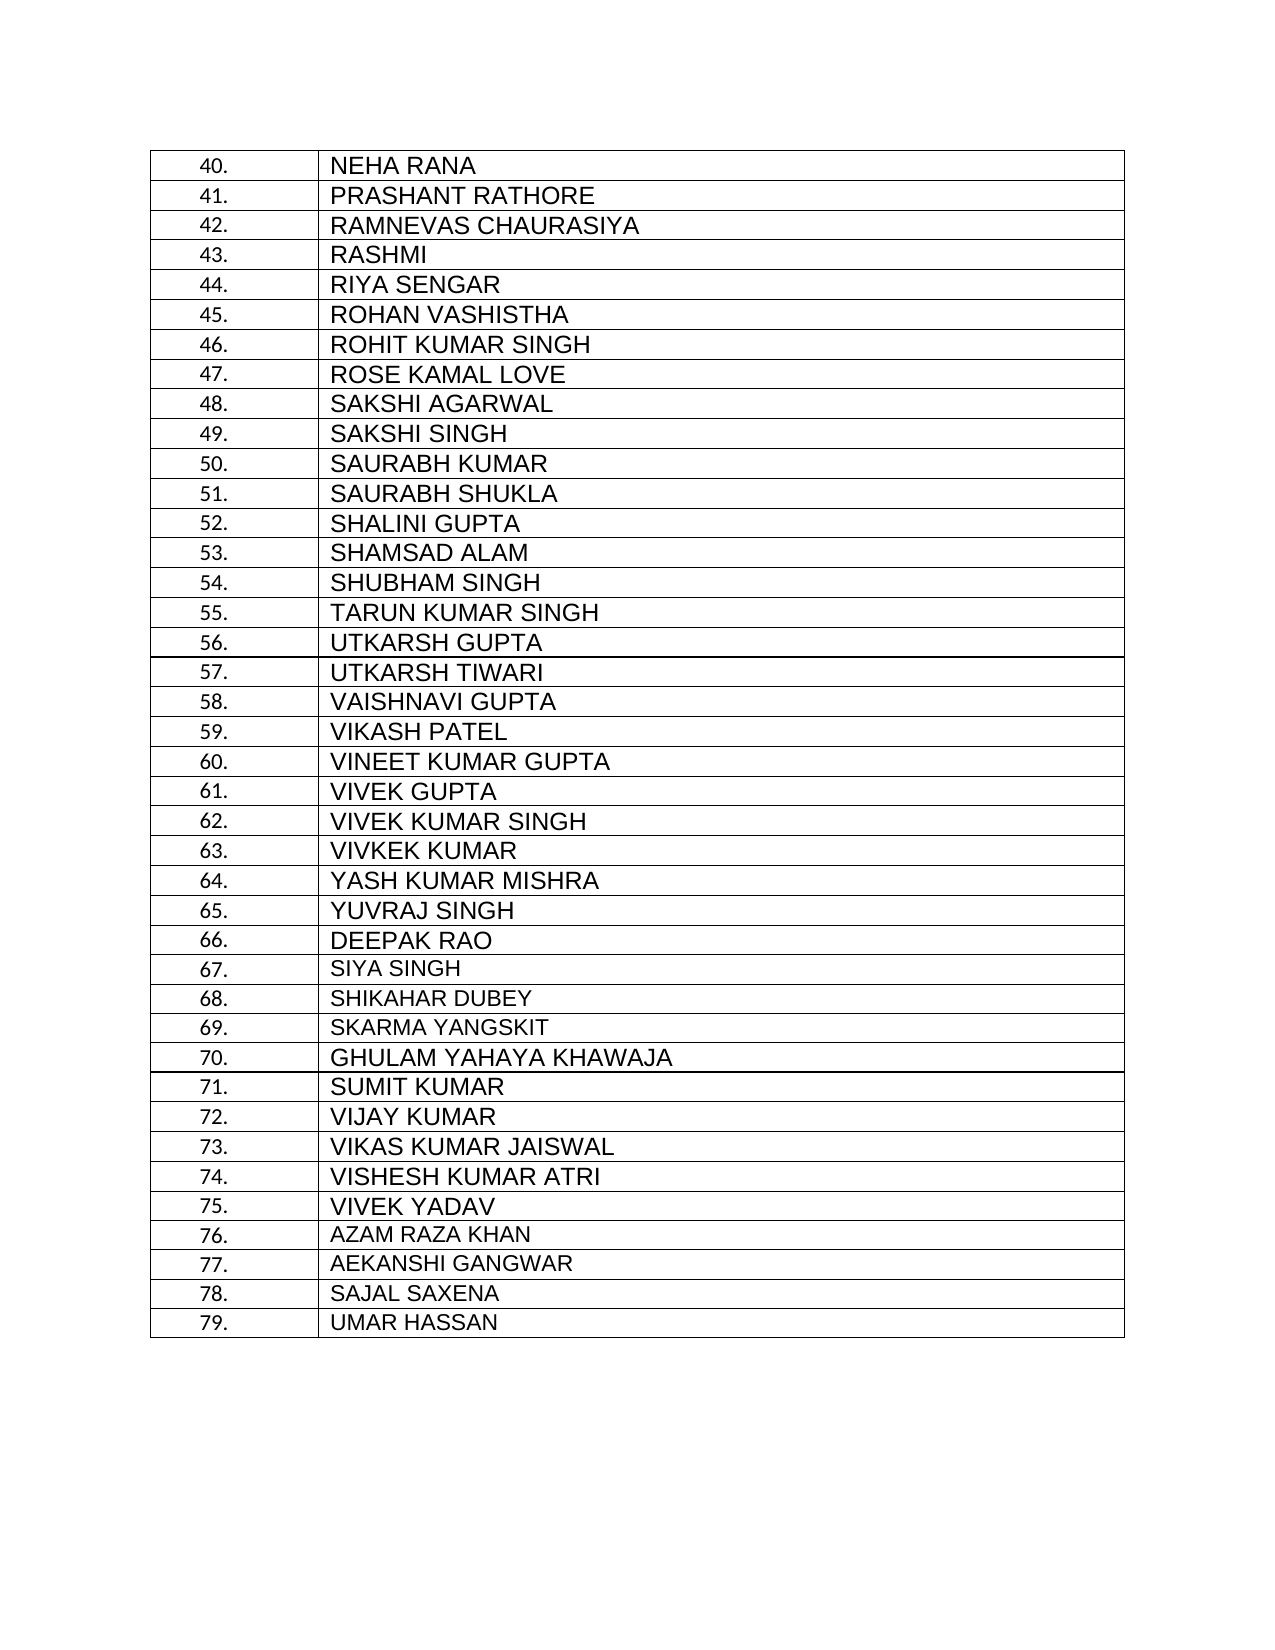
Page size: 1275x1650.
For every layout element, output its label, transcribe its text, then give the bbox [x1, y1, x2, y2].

table_cell [151, 1280, 318, 1307]
table_cell [151, 1250, 318, 1278]
table_cell [151, 389, 318, 418]
table_cell [151, 270, 318, 299]
table_cell UMAR HASSAN [319, 1309, 1124, 1337]
table_cell [151, 777, 318, 805]
table_cell PRASHANT RATHORE [319, 181, 1124, 209]
table_cell [151, 926, 318, 954]
table_cell VINEET KUMAR GUPTA [319, 747, 1124, 776]
table_cell UTKARSH TIWARI [319, 658, 1124, 686]
table_cell [151, 836, 318, 865]
table_cell RASHMI [319, 240, 1124, 269]
table_cell SKARMA YANGSKIT [319, 1014, 1124, 1042]
table_cell [151, 1073, 318, 1101]
table_cell SAURABH SHUKLA [319, 479, 1124, 507]
table_cell [151, 1014, 318, 1042]
table_cell UTKARSH GUPTA [319, 628, 1124, 656]
table_cell [151, 538, 318, 567]
table_cell VIVEK YADAV [319, 1192, 1124, 1220]
table_cell VISHESH KUMAR ATRI [319, 1162, 1124, 1191]
table_cell [151, 509, 318, 537]
table_cell [151, 240, 318, 269]
table_cell [151, 1192, 318, 1220]
table_cell VAISHNAVI GUPTA [319, 687, 1124, 716]
table_cell [151, 985, 318, 1012]
table_cell YASH KUMAR MISHRA [319, 866, 1124, 895]
table_cell [151, 896, 318, 924]
table_cell [151, 806, 318, 835]
table_cell [151, 687, 318, 716]
table_cell [151, 717, 318, 746]
table_cell SHALINI GUPTA [319, 509, 1124, 537]
table_cell YUVRAJ SINGH [319, 896, 1124, 924]
table_cell [151, 479, 318, 507]
table_cell [151, 1309, 318, 1337]
table_cell VIVEK KUMAR SINGH [319, 806, 1124, 835]
table_cell SUMIT KUMAR [319, 1073, 1124, 1101]
table_cell ROHIT KUMAR SINGH [319, 330, 1124, 358]
table_cell [151, 658, 318, 686]
table_cell [151, 1132, 318, 1161]
table_cell [151, 211, 318, 239]
table_cell [151, 360, 318, 388]
table_cell [151, 181, 318, 209]
table_cell [151, 1043, 318, 1071]
table_cell SAURABH KUMAR [319, 449, 1124, 478]
table_cell VIKAS KUMAR JAISWAL [319, 1132, 1124, 1161]
table_cell [151, 747, 318, 776]
table_cell [151, 955, 318, 983]
table_cell NEHA RANA [319, 151, 1124, 180]
table_cell SIYA SINGH [319, 955, 1124, 983]
table_cell AZAM RAZA KHAN [319, 1221, 1124, 1249]
table_cell RIYA SENGAR [319, 270, 1124, 299]
table_cell [151, 628, 318, 656]
table_cell TARUN KUMAR SINGH [319, 598, 1124, 627]
table_cell GHULAM YAHAYA KHAWAJA [319, 1043, 1124, 1071]
table_cell SHUBHAM SINGH [319, 568, 1124, 597]
table_cell [151, 1102, 318, 1131]
table_cell VIJAY KUMAR [319, 1102, 1124, 1131]
table_cell [151, 300, 318, 329]
table_cell [151, 598, 318, 627]
table_cell SHIKAHAR DUBEY [319, 985, 1124, 1012]
table_cell [151, 449, 318, 478]
table_cell ROSE KAMAL LOVE [319, 360, 1124, 388]
table_cell [151, 1162, 318, 1191]
table_cell SHAMSAD ALAM [319, 538, 1124, 567]
table_cell VIKASH PATEL [319, 717, 1124, 746]
table_cell VIVEK GUPTA [319, 777, 1124, 805]
table_cell [151, 419, 318, 448]
table_cell SAJAL SAXENA [319, 1280, 1124, 1307]
table_cell SAKSHI AGARWAL [319, 389, 1124, 418]
table_cell [151, 151, 318, 180]
table_cell AEKANSHI GANGWAR [319, 1250, 1124, 1278]
table_cell [151, 330, 318, 358]
table_cell DEEPAK RAO [319, 926, 1124, 954]
table_cell [151, 1221, 318, 1249]
table_cell RAMNEVAS CHAURASIYA [319, 211, 1124, 239]
table_cell [151, 568, 318, 597]
table_cell SAKSHI SINGH [319, 419, 1124, 448]
table_cell [151, 866, 318, 895]
table_cell ROHAN VASHISTHA [319, 300, 1124, 329]
table_cell VIVKEK KUMAR [319, 836, 1124, 865]
